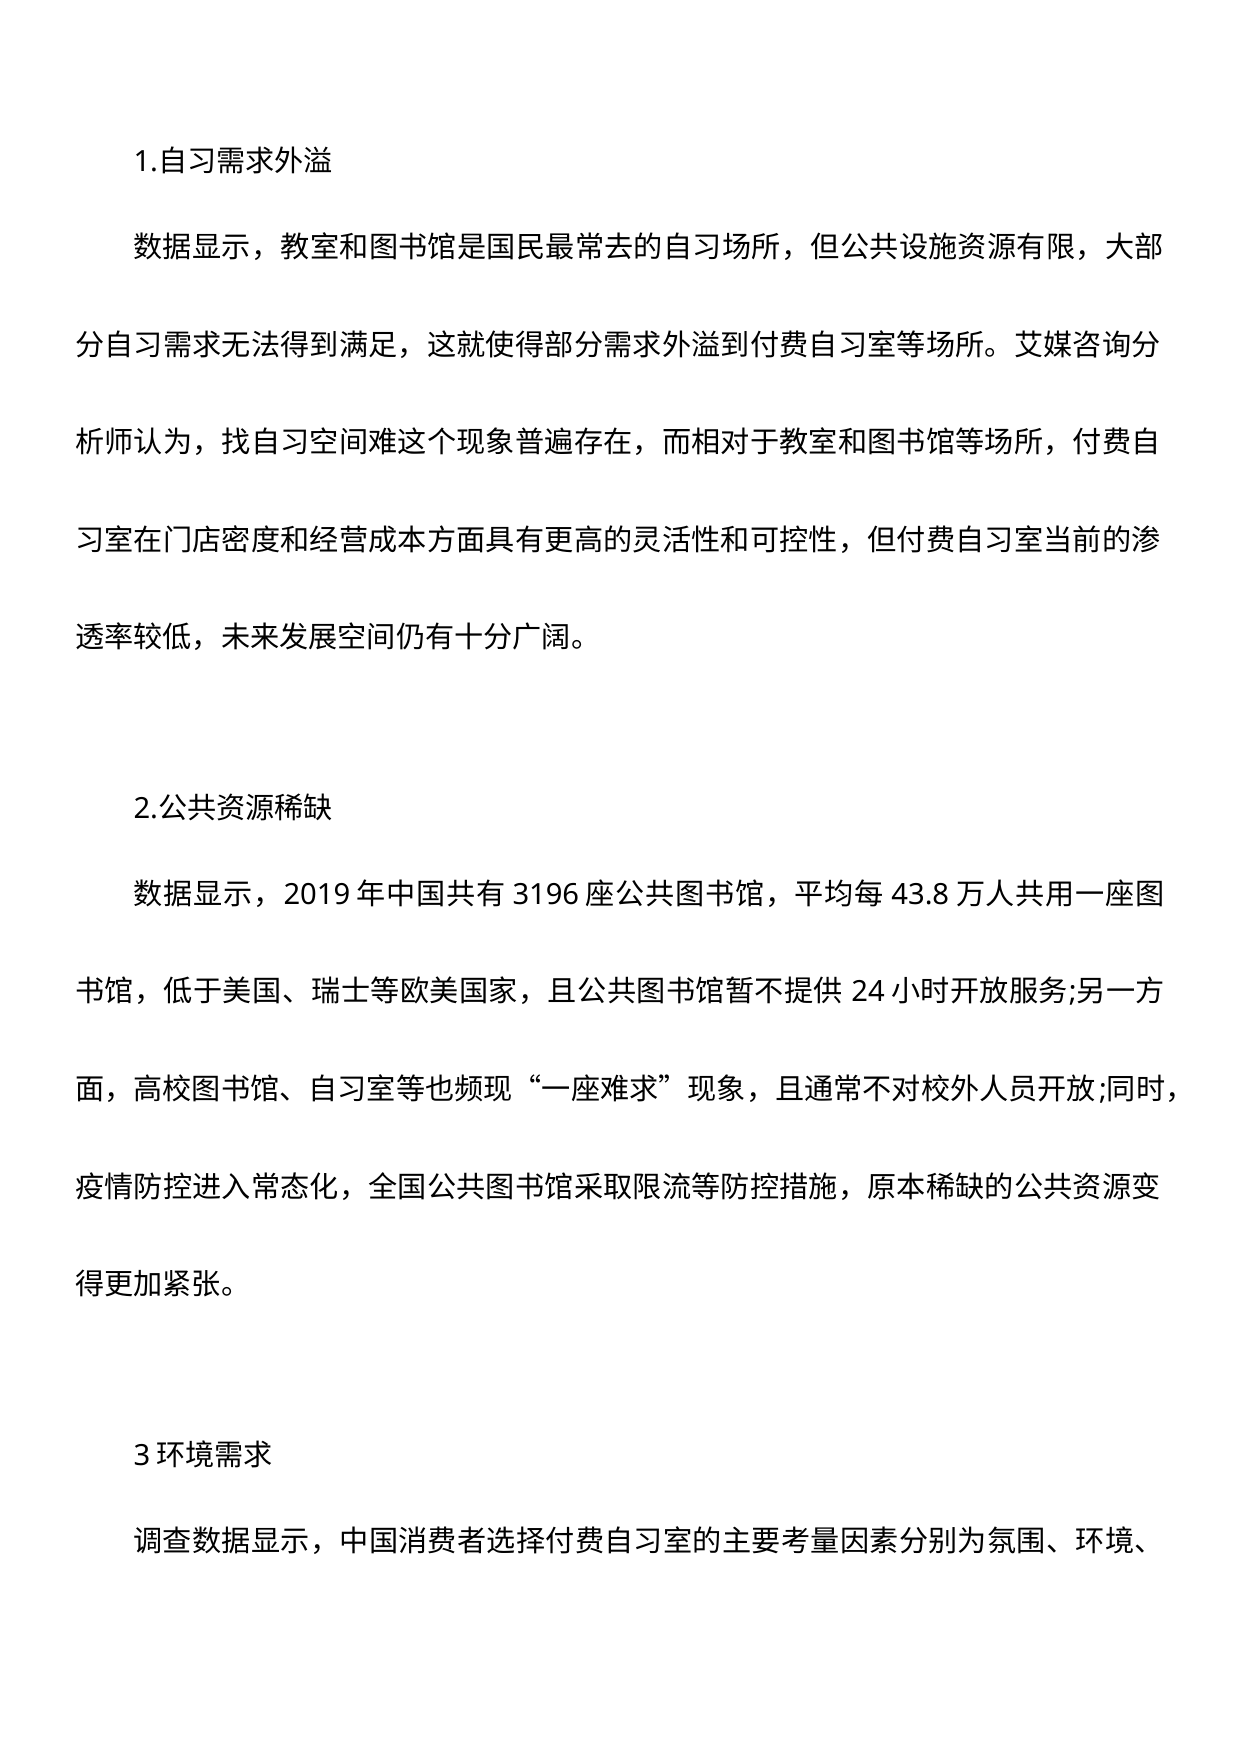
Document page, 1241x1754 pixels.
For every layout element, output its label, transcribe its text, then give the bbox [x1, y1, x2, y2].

text 2.公共资源稀缺 [75, 773, 1165, 838]
text 数据显示，2019年中国共有3196座公共图书馆，平均每43.8万人共用一座图书馆，低于美国、瑞士等欧美国家，且公共图书馆暂不提供24小时开放服务;另一方面，高校图书馆、自习室等也频现“一座难求”现象，且通常不对校外人员开放;同时，疫情防控进入常态化，全国公共图书馆采取限流等防控措施，原本稀缺的公共资源变得更加紧张。 [75, 859, 1165, 1314]
text 1.自习需求外溢 [75, 126, 1165, 191]
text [75, 1506, 1165, 1571]
text 3环境需求 [75, 1420, 1165, 1485]
text 数据显示，教室和图书馆是国民最常去的自习场所，但公共设施资源有限，大部分自习需求无法得到满足，这就使得部分需求外溢到付费自习室等场所。艾媒咨询分析师认为，找自习空间难这个现象普遍存在，而相对于教室和图书馆等场所，付费自习室在门店密度和经营成本方面具有更高的灵活性和可控性，但付费自习室当前的渗透率较低，未来发展空间仍有十分广阔。 [75, 212, 1165, 667]
